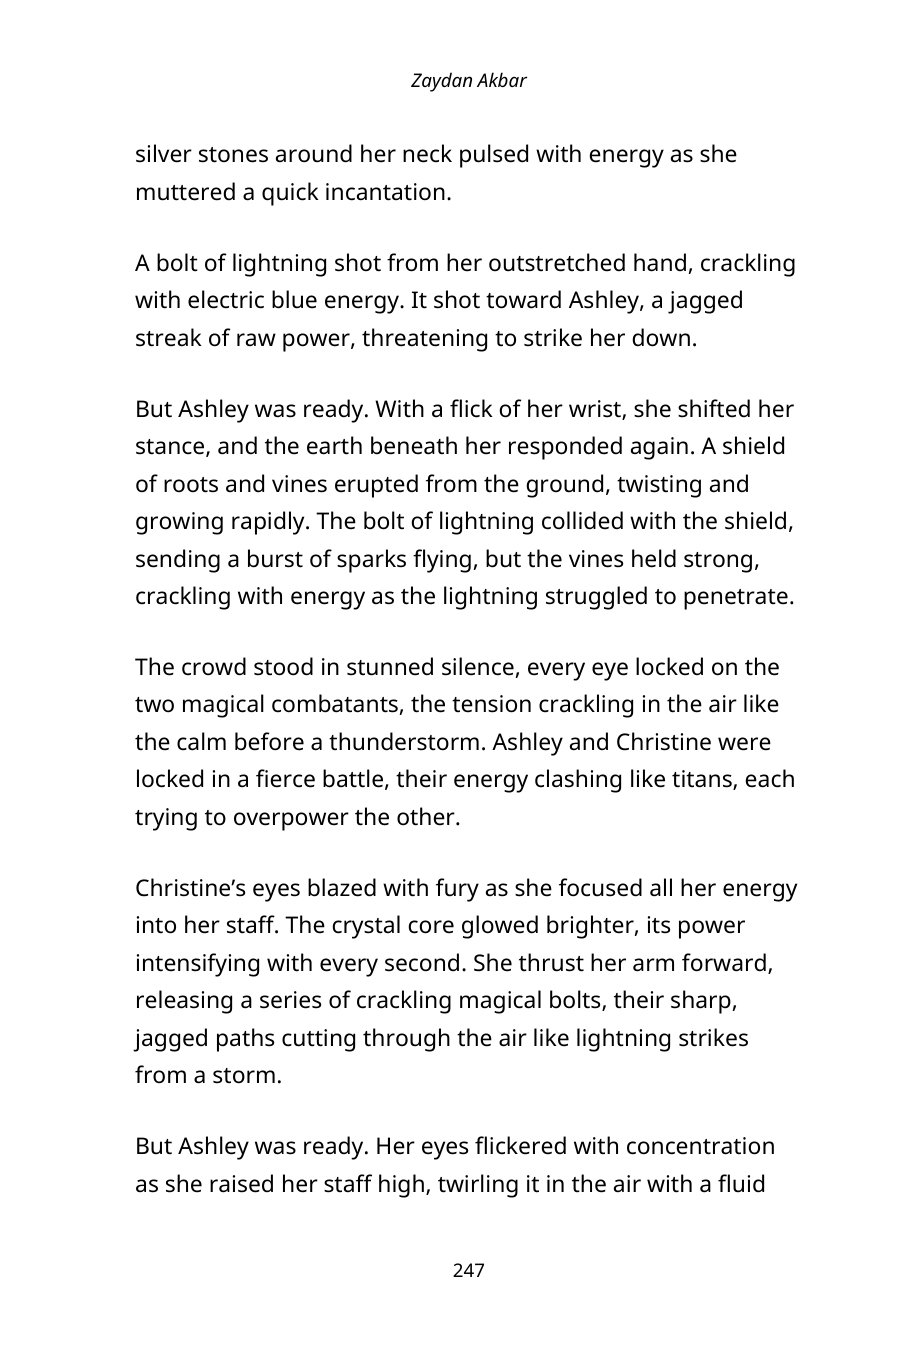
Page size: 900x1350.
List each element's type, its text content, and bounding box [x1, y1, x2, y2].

text The crowd stood in stunned silence, every eye locked on the two magical combatants, the tension crackling in the air like the calm before a thunderstorm. Ashley and Christine were locked in a fierce battle, their energy clashing like titans, each trying to overpower the other. [135, 651, 802, 832]
text Christine’s eyes blazed with fury as she focused all her energy into her staff. The crystal core glowed brighter, its power intensifying with every second. She thrust her arm forward, releasing a series of crackling magical bolts, their sharp, jagged paths cutting through the air like lightning strikes from a storm. [135, 872, 802, 1091]
text But Ashley was ready. With a flick of her wrist, she shifted her stance, and the earth beneath her responded again. A shield of roots and vines erupted from the ground, twisting and growing rapidly. The bolt of lightning collided with the shield, sending a burst of sparks flying, but the vines held strong, crackling with energy as the lightning struggled to penetrate. [135, 393, 802, 611]
text A bolt of lightning shot from her outstretched hand, crackling with electric blue energy. It shot toward Ashley, a jagged streak of raw power, threatening to strike her down. [135, 247, 802, 353]
